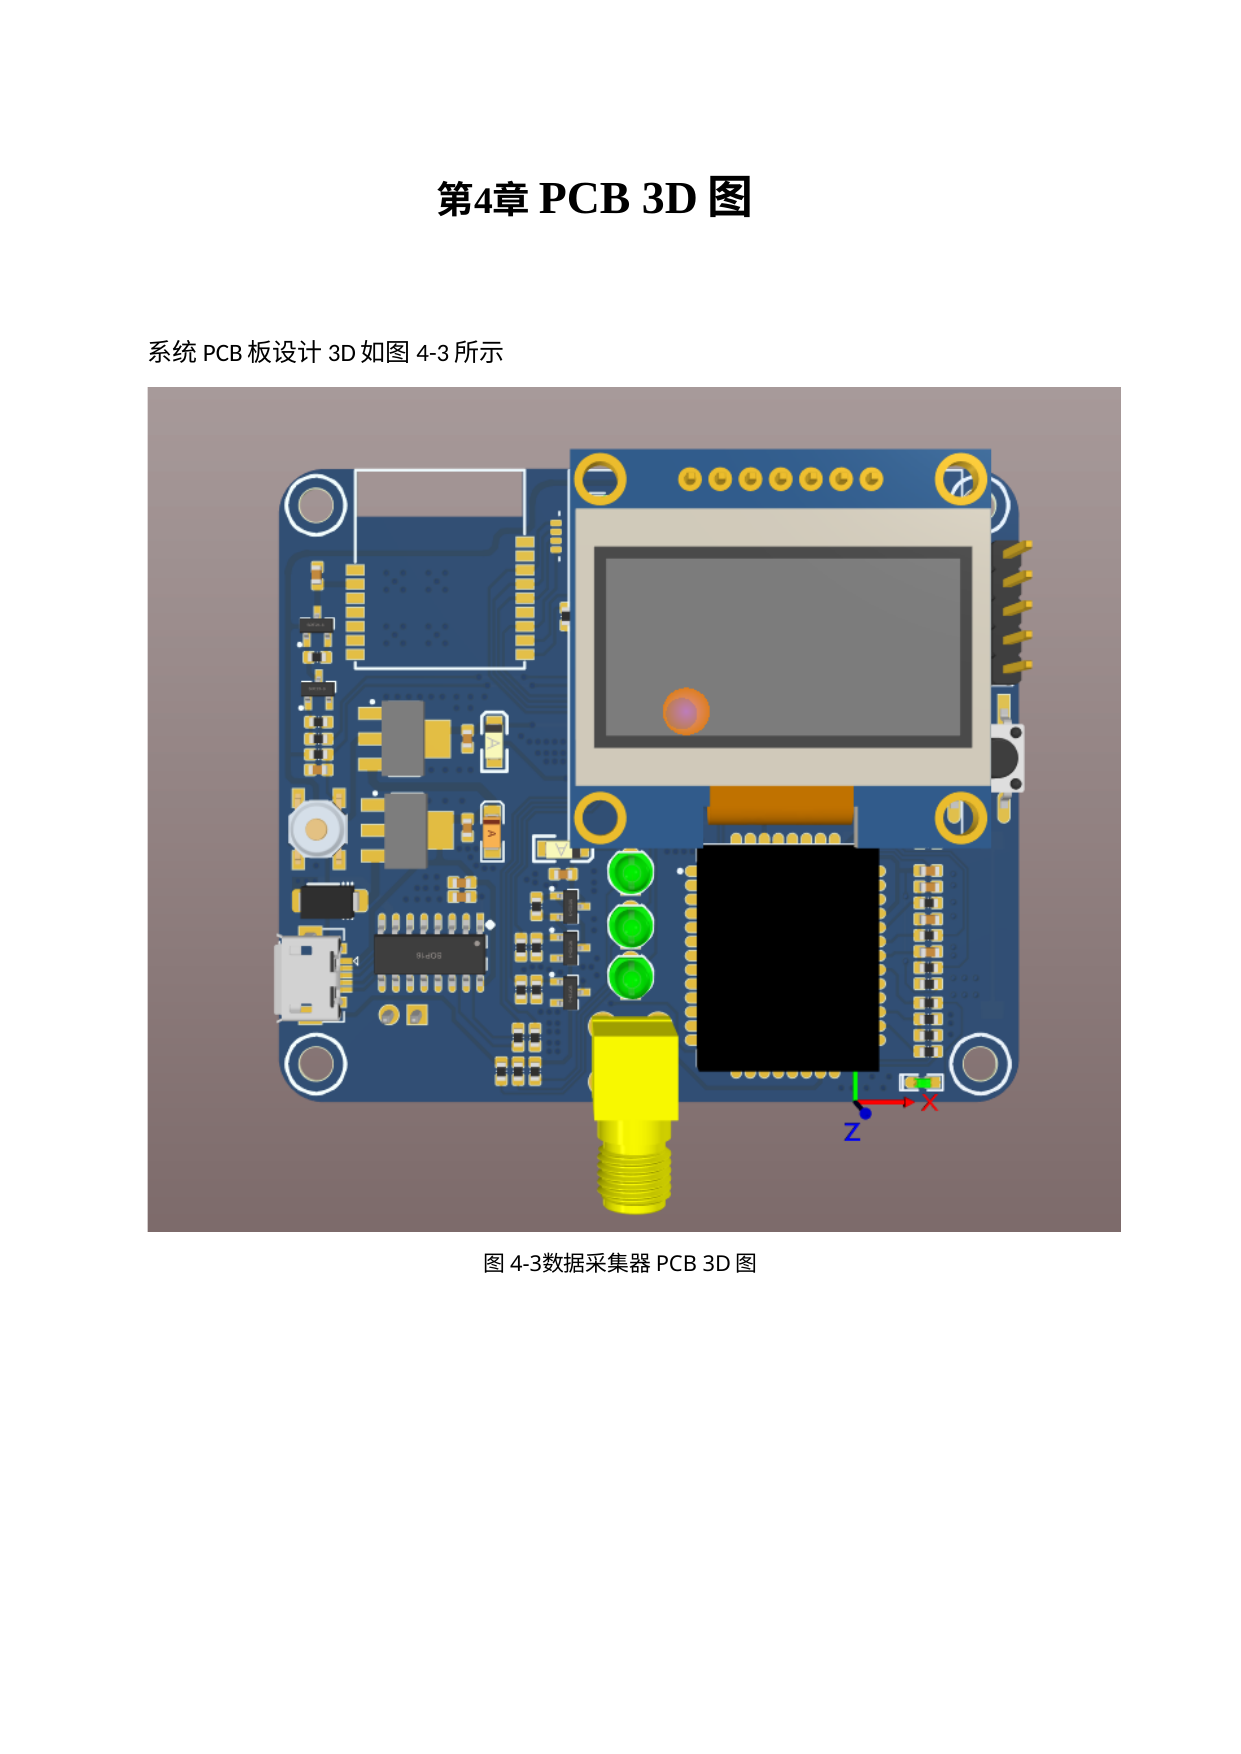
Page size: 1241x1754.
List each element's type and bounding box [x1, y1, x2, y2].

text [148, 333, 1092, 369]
picture [147, 387, 1121, 1232]
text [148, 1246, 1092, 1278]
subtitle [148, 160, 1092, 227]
